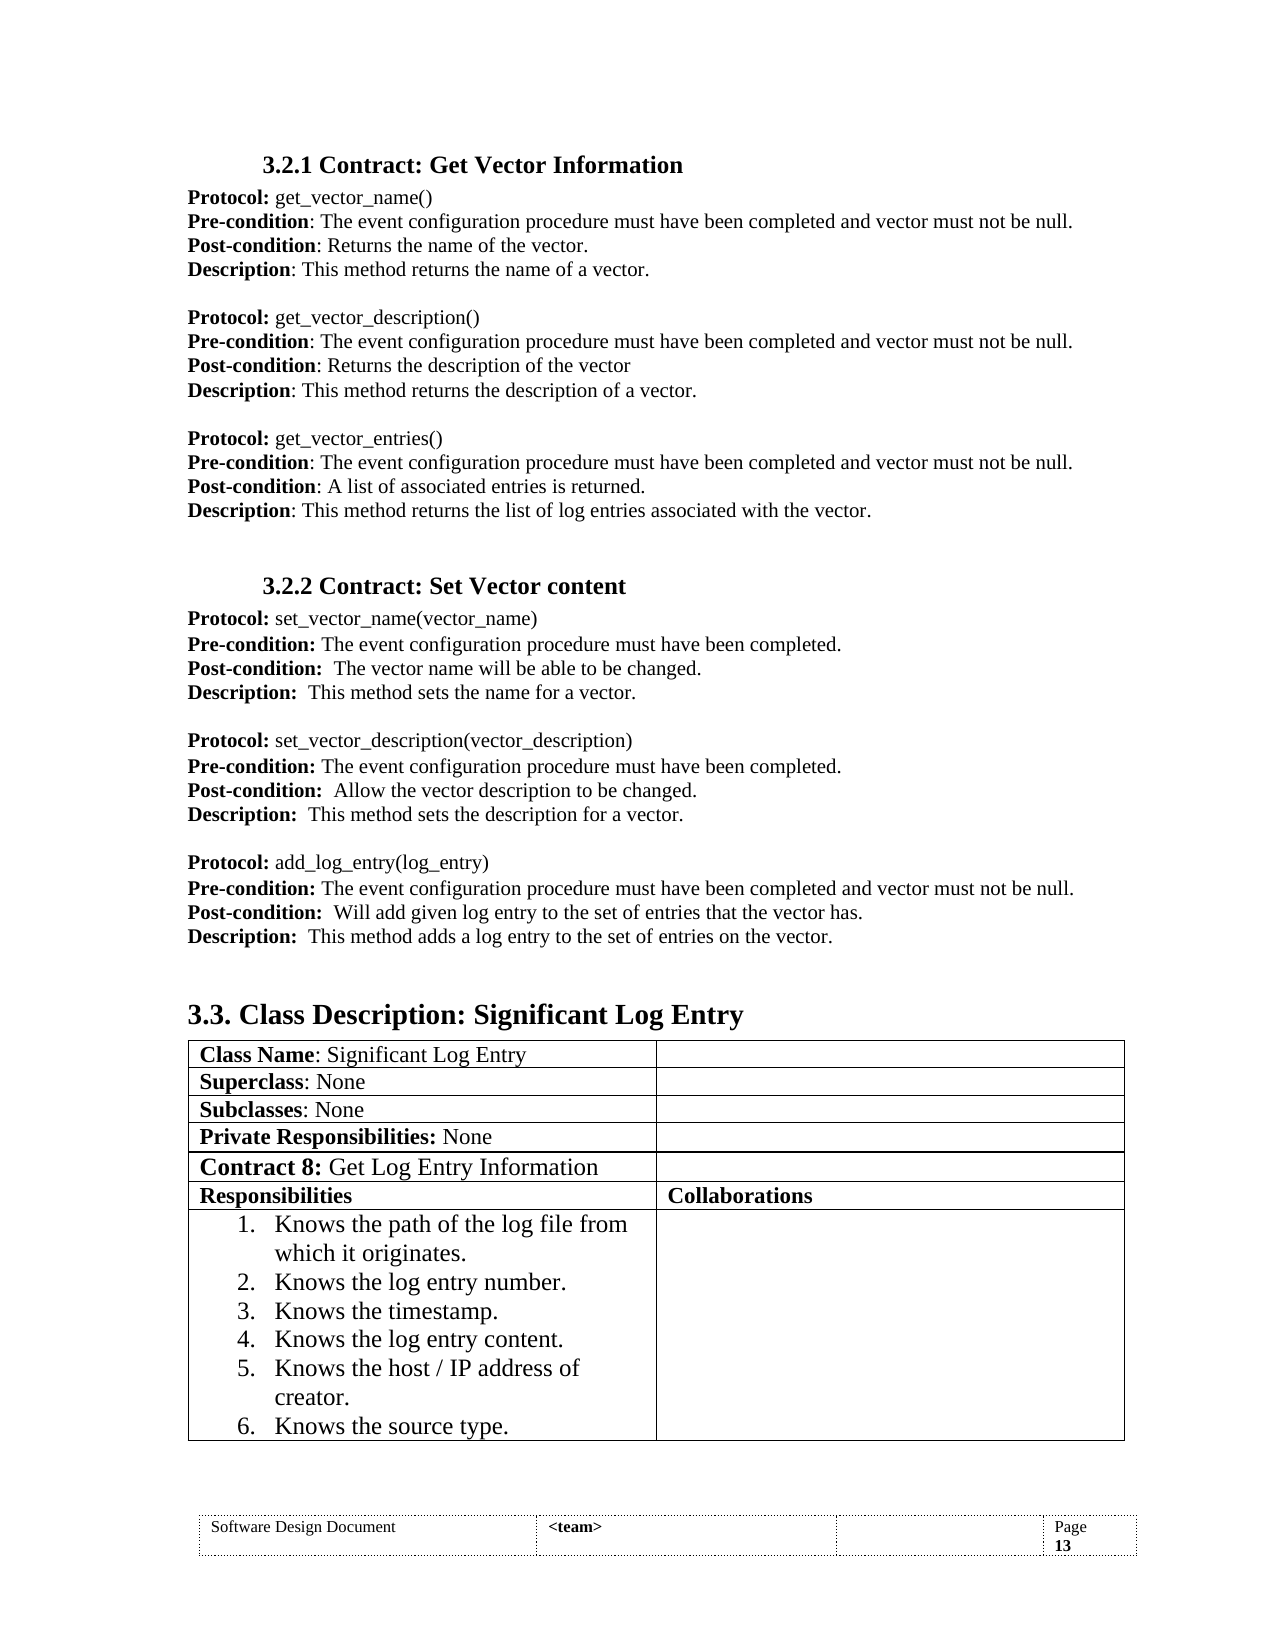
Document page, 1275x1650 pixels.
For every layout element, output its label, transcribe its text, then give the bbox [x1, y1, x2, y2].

table_cell Contract 8: Get Log Entry Information [189, 1153, 656, 1181]
text Pre-condition: The event configuration procedure must have been completed and vector must not be null. [187, 209, 1125, 233]
text Description: This method adds a log entry to the set of entries on the vector. [187, 924, 1125, 948]
table_cell [657, 1123, 1124, 1151]
table_cell Superclass: None [189, 1068, 656, 1095]
text Post-condition: Allow the vector description to be changed. [187, 778, 1125, 802]
text Post-condition: Will add given log entry to the set of entries that the vector has. [187, 900, 1125, 924]
text Protocol: set_vector_description(vector_description) [187, 728, 1125, 752]
text Description: This method returns the description of a vector. [187, 377, 1125, 402]
text Post-condition: Returns the description of the vector [187, 353, 1125, 377]
text Post-condition: Returns the name of the vector. [187, 233, 1125, 257]
text Protocol: get_vector_description() [187, 305, 1125, 329]
text Pre-condition: The event configuration procedure must have been completed. [187, 632, 1125, 656]
table_cell [657, 1153, 1124, 1181]
subtitle 3.2.2 Contract: Set Vector content [187, 571, 1125, 600]
text Protocol: get_vector_entries() [187, 426, 1125, 450]
table_header Class Name: Significant Log Entry [189, 1041, 656, 1067]
text Description: This method returns the list of log entries associated with the vector. [187, 498, 1125, 522]
table_header [657, 1041, 1124, 1067]
text Description: This method sets the description for a vector. [187, 802, 1125, 826]
table_cell [657, 1068, 1124, 1095]
subtitle 3.2.1 Contract: Get Vector Information [187, 150, 1125, 179]
text Post-condition: The vector name will be able to be changed. [187, 656, 1125, 680]
text Post-condition: A list of associated entries is returned. [187, 474, 1125, 498]
text Pre-condition: The event configuration procedure must have been completed and vector must not be null. [187, 450, 1125, 474]
text Pre-condition: The event configuration procedure must have been completed and vector must not be null. [187, 876, 1125, 900]
text Description: This method sets the name for a vector. [187, 680, 1125, 704]
table_cell Responsibilities [189, 1182, 656, 1208]
table_cell [657, 1096, 1124, 1122]
text Protocol: set_vector_name(vector_name) [187, 606, 1125, 630]
table_cell Knows the path of the log file from which it originates. Knows the log entry number. Knows the timestamp. Knows the log entry content. Knows the host / IP address of creator. Knows the source type. [189, 1210, 656, 1439]
text Protocol: get_vector_name() [187, 185, 1125, 209]
table_cell Private Responsibilities: None [189, 1123, 656, 1151]
table_cell [657, 1210, 1124, 1439]
table_cell Collaborations [657, 1182, 1124, 1208]
text Description: This method returns the name of a vector. [187, 257, 1125, 281]
table_cell Subclasses: None [189, 1096, 656, 1122]
text Pre-condition: The event configuration procedure must have been completed and vector must not be null. [187, 329, 1125, 353]
text Pre-condition: The event configuration procedure must have been completed. [187, 754, 1125, 778]
text Protocol: add_log_entry(log_entry) [187, 850, 1125, 874]
subtitle 3.3. Class Description: Significant Log Entry [120, 997, 1125, 1031]
